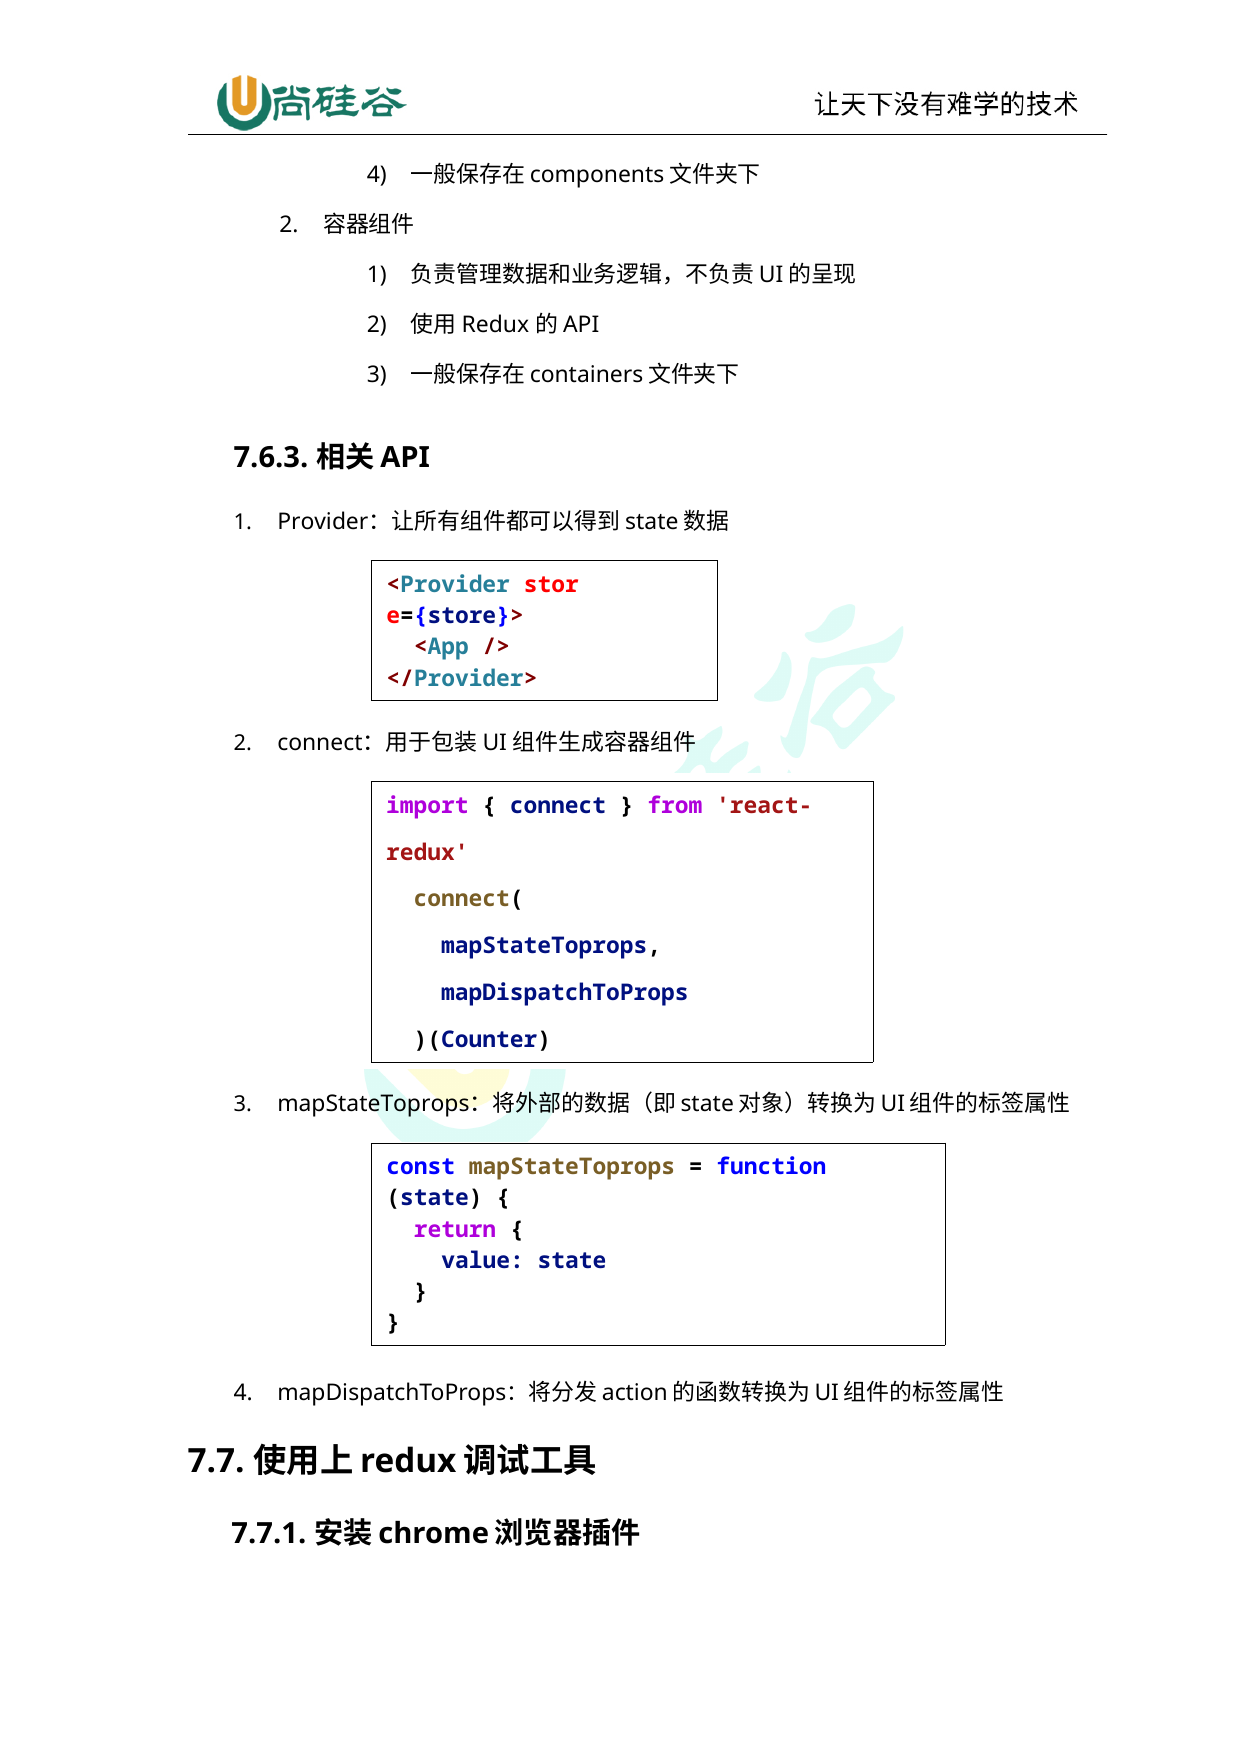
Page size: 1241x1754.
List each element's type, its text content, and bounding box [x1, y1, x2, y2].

list connect：用于包装 UI 组件生成容器组件 [233, 723, 1107, 757]
subtitle 7.7. 使用上redux调试工具 [187, 1434, 1107, 1482]
subtitle 7.7.1. 安装chrome浏览器插件 [187, 1509, 1107, 1552]
subtitle 7.6.3. 相关API [233, 433, 1107, 476]
picture [215, 73, 1080, 132]
list 一般保存在components文件夹下 [367, 156, 1107, 189]
list 容器组件 [279, 206, 1107, 239]
list Provider：让所有组件都可以得到state数据 [233, 503, 1107, 536]
list 一般保存在containers文件夹下 [367, 356, 1107, 389]
list mapDispatchToProps：将分发action的函数转换为UI组件的标签属性 [233, 1373, 1107, 1407]
list 使用 Redux 的 API [367, 306, 1107, 339]
list 负责管理数据和业务逻辑，不负责UI的呈现 [367, 256, 1107, 289]
list mapStateToprops：将外部的数据（即state对象）转换为UI组件的标签属性 [233, 1085, 1107, 1118]
